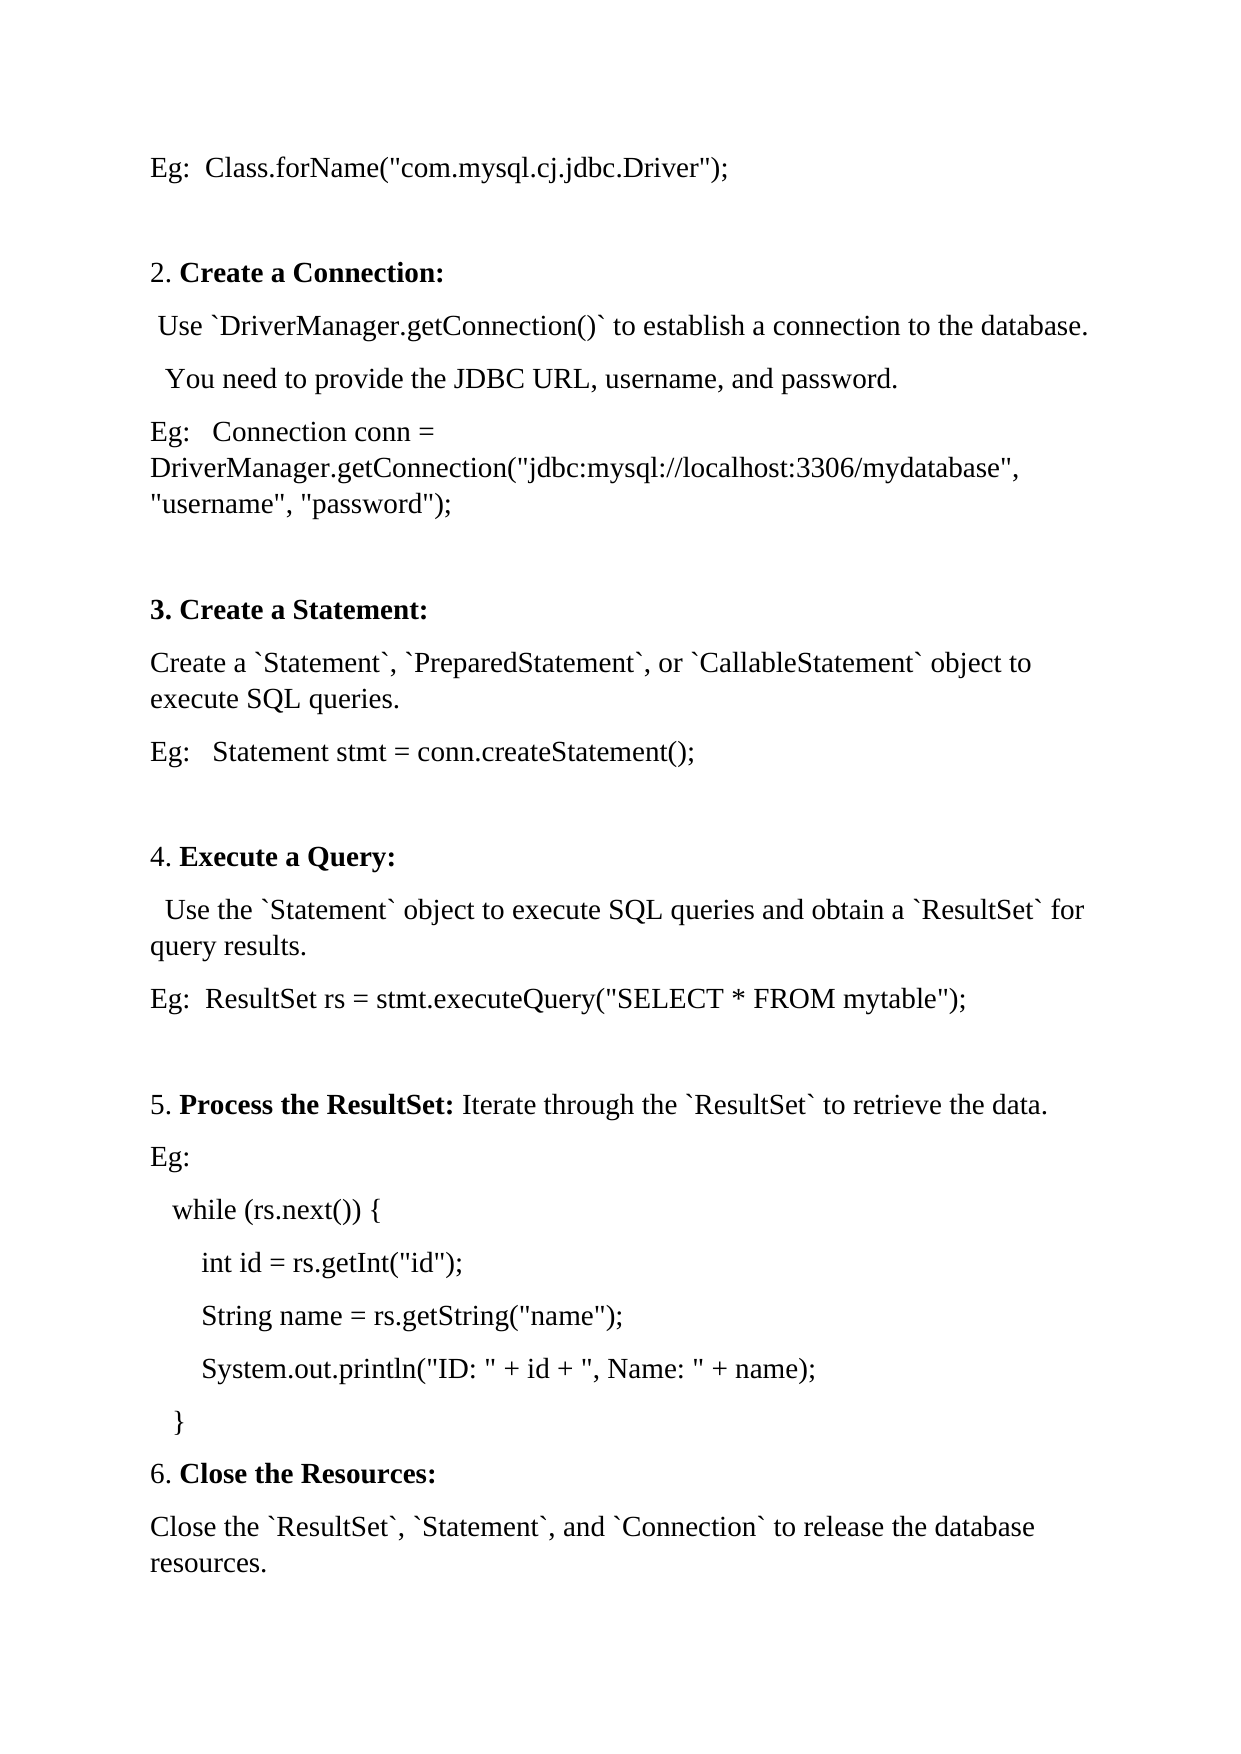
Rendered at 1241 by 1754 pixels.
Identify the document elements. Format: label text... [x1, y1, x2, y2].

text 5. Process the ResultSet: Iterate through the `ResultSet` to retrieve the data. [150, 1087, 1090, 1120]
text Eg: ResultSet rs = stmt.executeQuery("SELECT * FROM mytable"); [150, 981, 1090, 1015]
text Eg: Connection conn = DriverManager.getConnection("jdbc:mysql://localhost:3306/mydatabase", "username", "password"); [150, 414, 1090, 520]
text Eg: [150, 1139, 1090, 1173]
text Use the `Statement` object to execute SQL queries and obtain a `ResultSet` for query results. [150, 892, 1090, 962]
text Eg: Class.forName("com.mysql.cj.jdbc.Driver"); [150, 150, 1090, 183]
text You need to provide the JDBC URL, username, and password. [150, 361, 1090, 395]
text } [150, 1404, 1090, 1437]
text System.out.println("ID: " + id + ", Name: " + name); [150, 1351, 1090, 1384]
text Create a `Statement`, `PreparedStatement`, or `CallableStatement` object to execute SQL queries. [150, 645, 1090, 714]
text 6. Close the Resources: [150, 1456, 1090, 1490]
text Close the `ResultSet`, `Statement`, and `Connection` to release the database resources. [150, 1509, 1090, 1579]
text while (rs.next()) { [150, 1192, 1090, 1226]
text 3. Create a Statement: [150, 592, 1090, 626]
text Use `DriverManager.getConnection()` to establish a connection to the database. [150, 308, 1090, 342]
text int id = rs.getInt("id"); [150, 1245, 1090, 1279]
text Eg: Statement stmt = conn.createStatement(); [150, 734, 1090, 767]
text String name = rs.getString("name"); [150, 1298, 1090, 1332]
text 4. Execute a Query: [150, 839, 1090, 873]
text 2. Create a Connection: [150, 256, 1090, 289]
